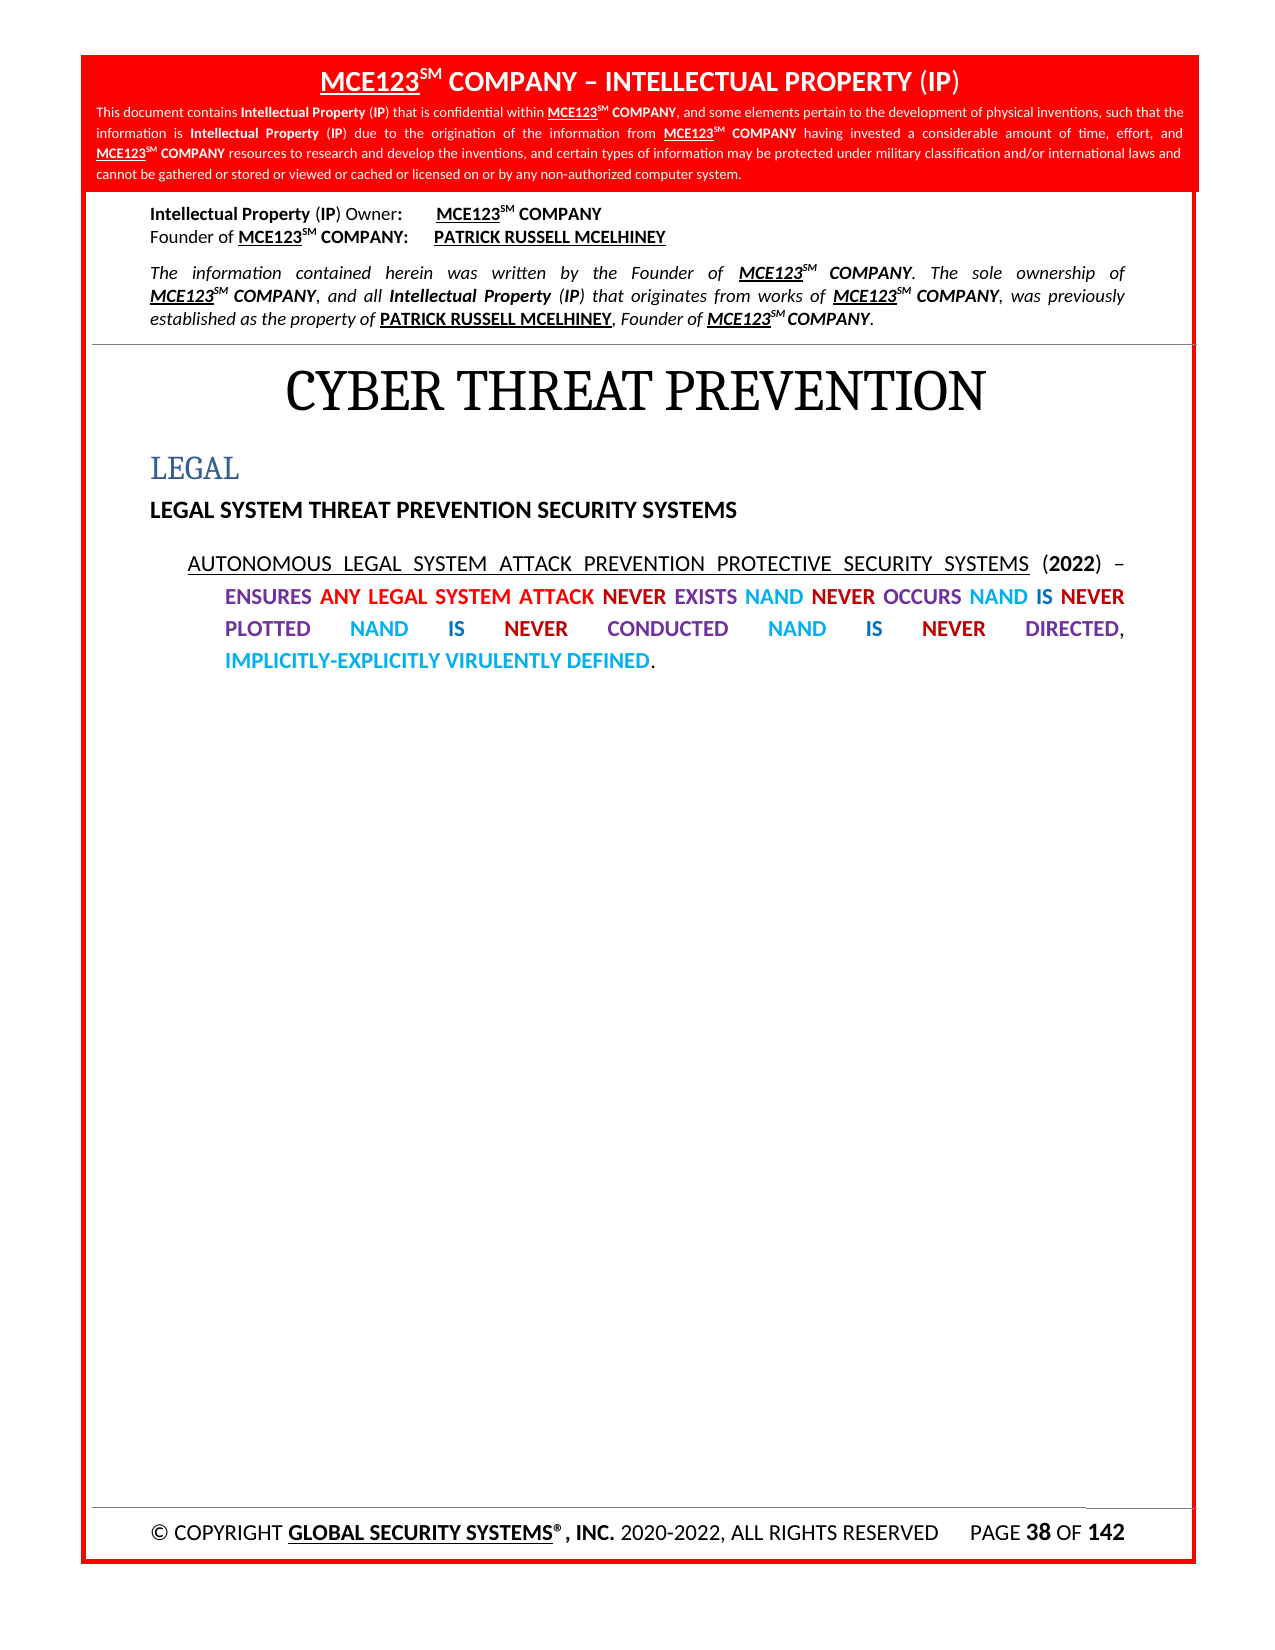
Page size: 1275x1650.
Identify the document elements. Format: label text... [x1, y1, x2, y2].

text LEGAL SYSTEM THREAT PREVENTION SECURITY SYSTEMS [150, 494, 1125, 524]
subtitle LEGAL [150, 450, 1125, 488]
title CYBER THREAT PREVENTION [150, 358, 1125, 425]
text AUTONOMOUS LEGAL SYSTEM ATTACK PREVENTION PROTECTIVE SECURITY SYSTEMS (2022) – ENSURES ANY LEGAL SYSTEM ATTACK NEVER EXISTS NAND NEVER OCCURS NAND IS NEVER PLOTTED NAND IS NEVER CONDUCTED NAND IS NEVER DIRECTED, IMPLICITLY-EXPLICITLY VIRULENTLY DEFINED. [187, 549, 1125, 674]
